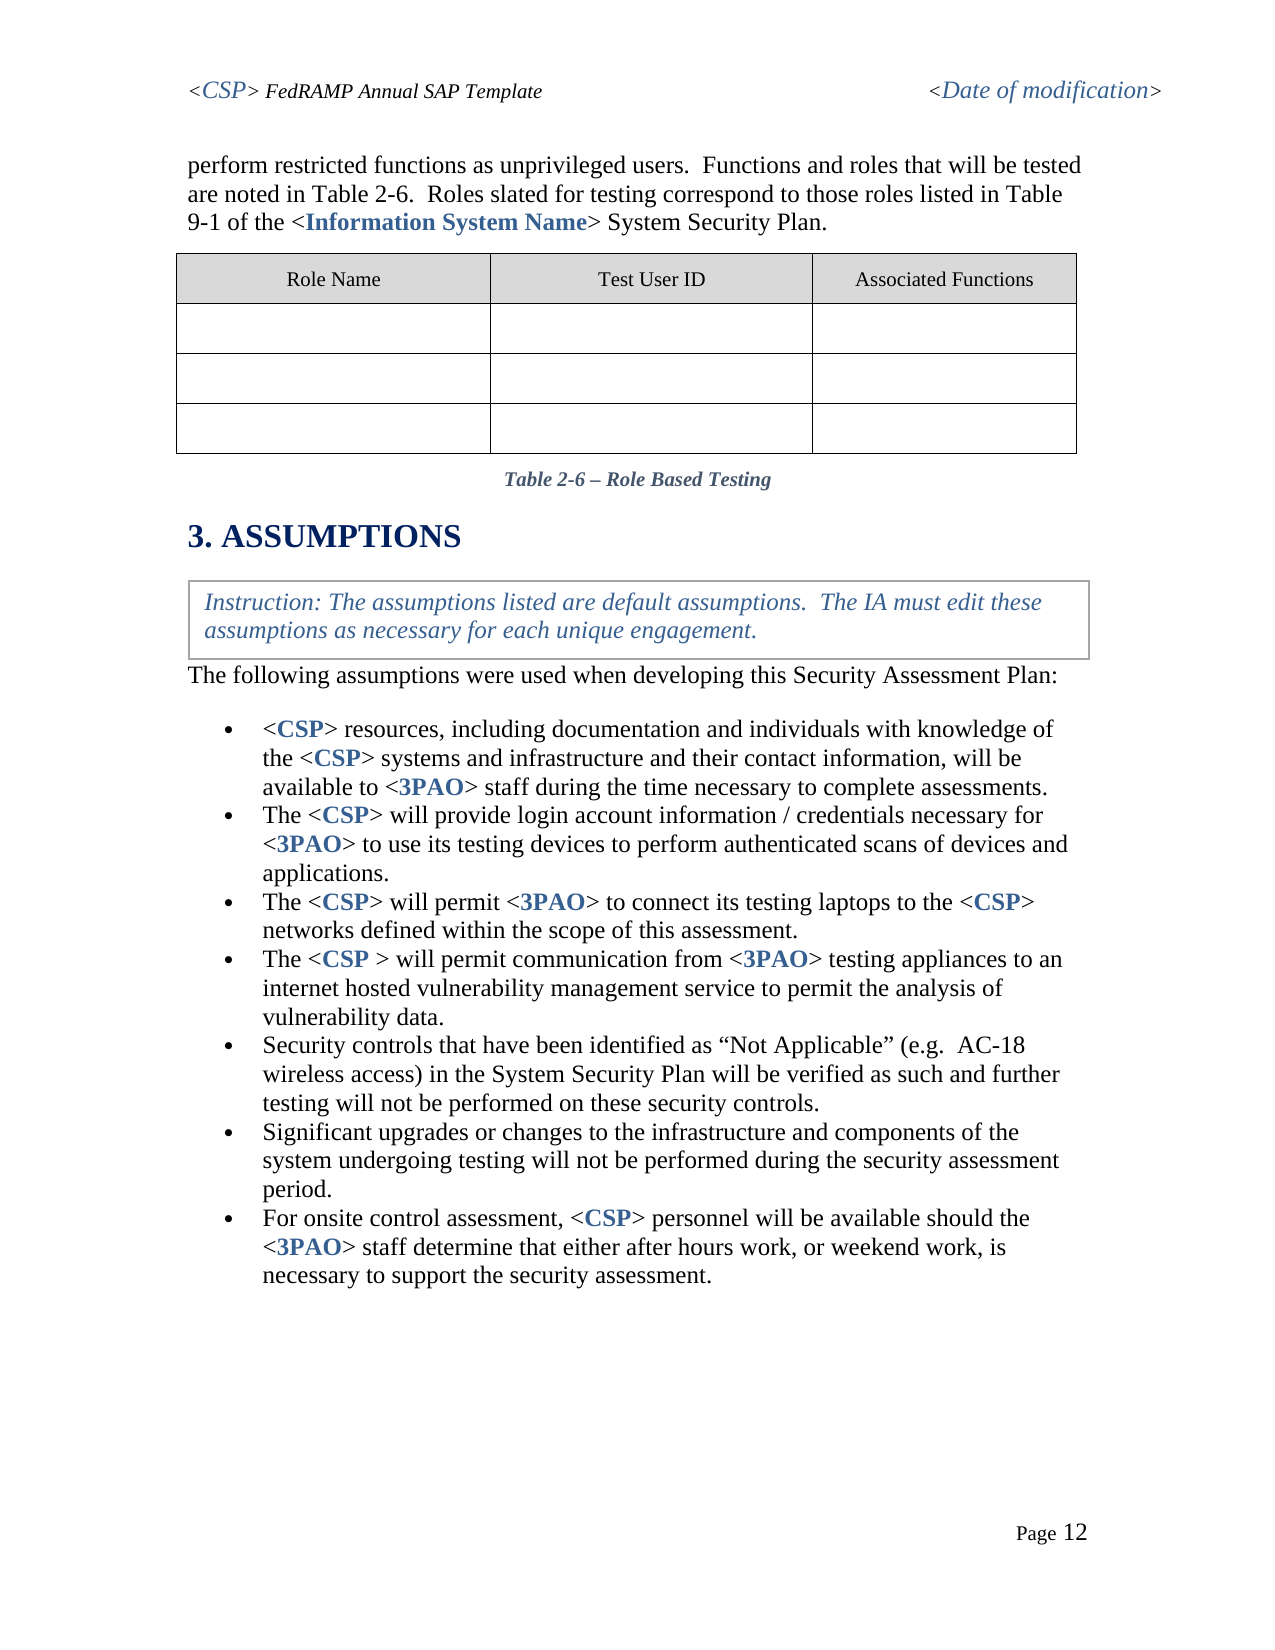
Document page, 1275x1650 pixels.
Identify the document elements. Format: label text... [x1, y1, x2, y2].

list Significant upgrades or changes to the infrastructure and components of the system undergoing testing will not be performed during the security assessment period. [225, 1117, 1087, 1203]
table_cell [813, 354, 1076, 403]
table_cell [177, 304, 490, 353]
table_cell [177, 354, 490, 403]
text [187, 150, 1087, 236]
table_header Test User ID [491, 254, 812, 303]
table_cell [491, 304, 812, 353]
list The <CSP> will permit <3PAO> to connect its testing laptops to the <CSP> networks defined within the scope of this assessment. [225, 887, 1087, 944]
list The <CSP > will permit communication from <3PAO> testing appliances to an internet hosted vulnerability management service to permit the analysis of vulnerability data. [225, 944, 1087, 1031]
text The following assumptions were used when developing this Security Assessment Plan: [187, 579, 1087, 689]
list The <CSP> will provide login account information / credentials necessary for <3PAO> to use its testing devices to perform authenticated scans of devices and applications. [225, 801, 1087, 887]
table_cell [813, 304, 1076, 353]
list <CSP> resources, including documentation and individuals with knowledge of the <CSP> systems and infrastructure and their contact information, will be available to <3PAO> staff during the time necessary to complete assessments. [225, 714, 1087, 801]
list Security controls that have been identified as “Not Applicable” (e.g. AC-18 wireless access) in the System Security Plan will be verified as such and further testing will not be performed on these security controls. [225, 1031, 1087, 1117]
text Assumptions [187, 516, 1087, 554]
table_header Role Name [177, 254, 490, 303]
table_cell [813, 404, 1076, 453]
table_cell [491, 354, 812, 403]
text Table 2-6 – Role Based Testing [187, 467, 1087, 491]
table_cell [491, 404, 812, 453]
table_cell [177, 404, 490, 453]
list For onsite control assessment, <CSP> personnel will be available should the <3PAO> staff determine that either after hours work, or weekend work, is necessary to support the security assessment. [225, 1203, 1087, 1289]
table_header Associated Functions [813, 254, 1076, 303]
